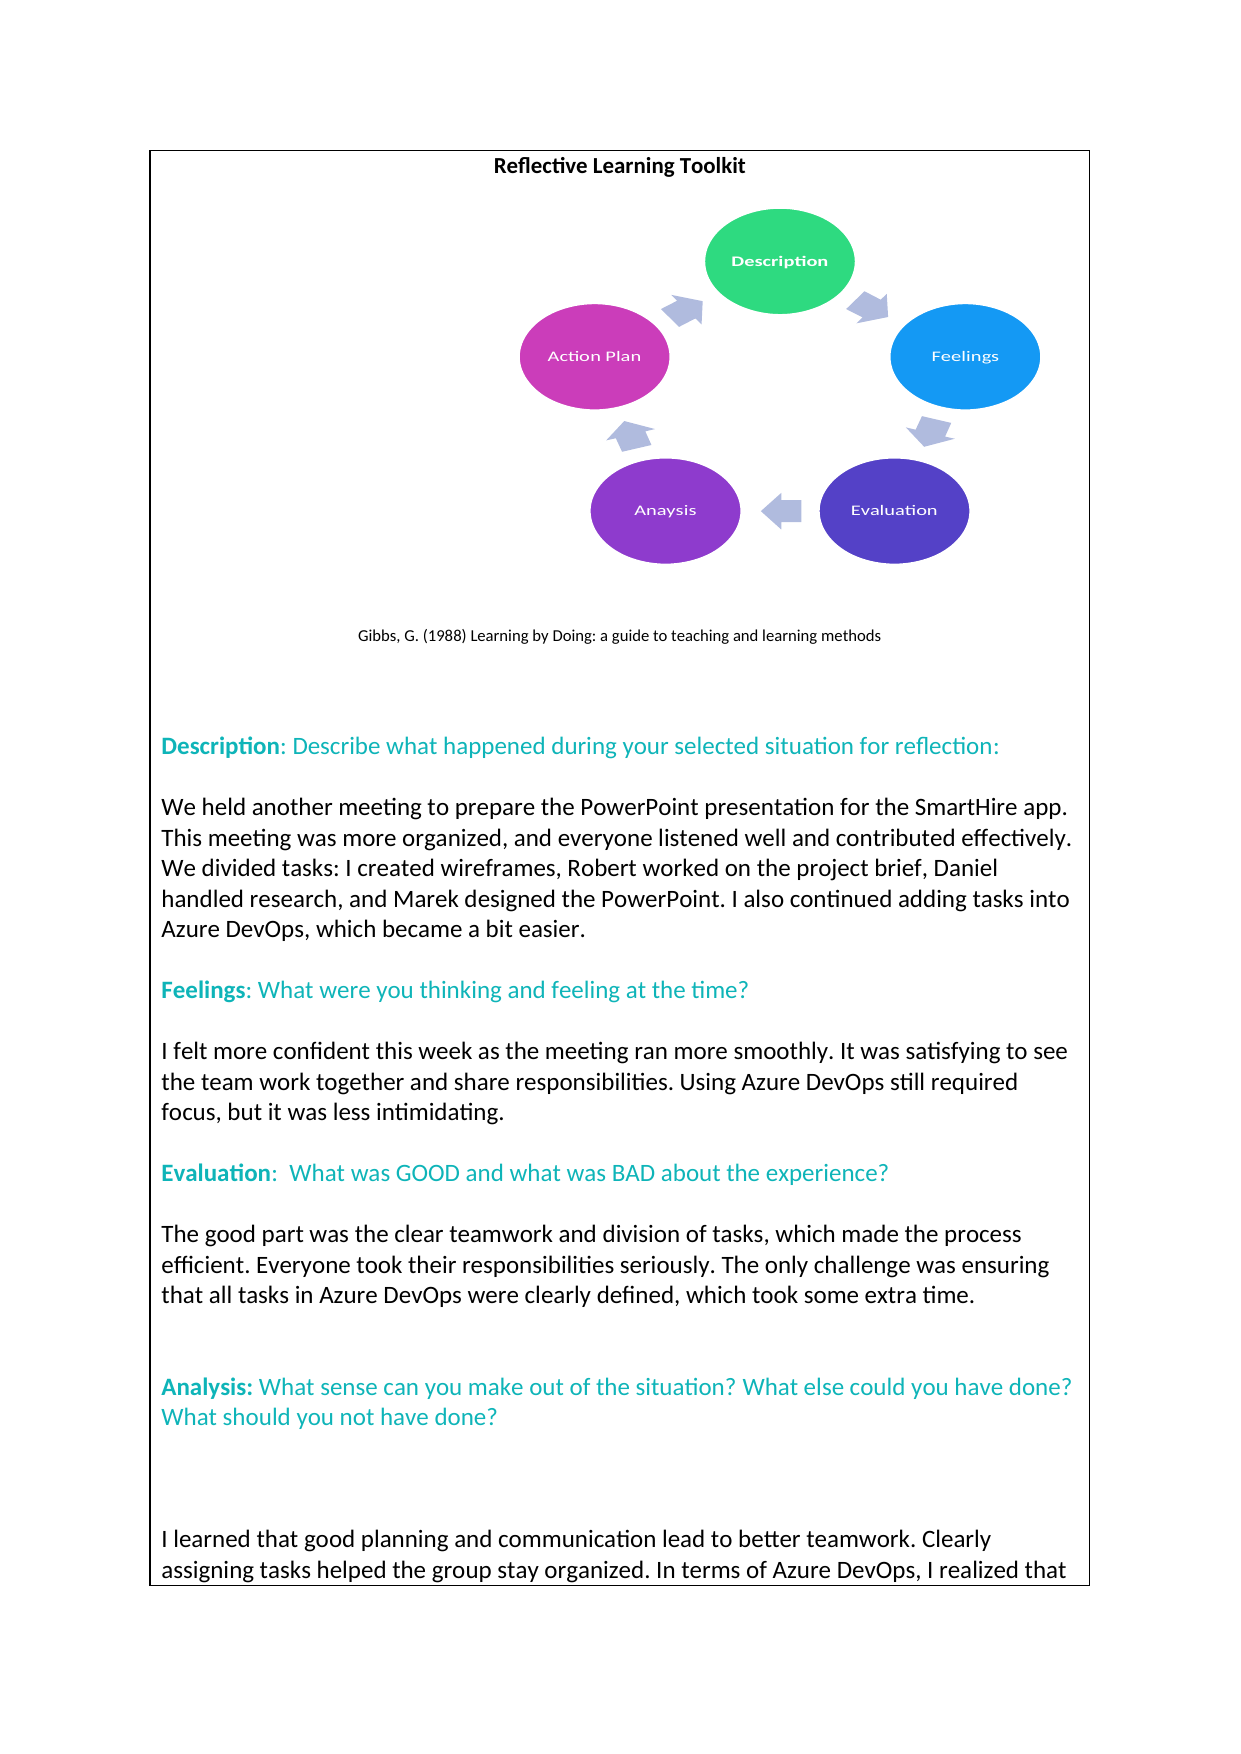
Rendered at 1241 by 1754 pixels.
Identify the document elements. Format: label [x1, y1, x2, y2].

table_cell [151, 151, 1089, 1585]
